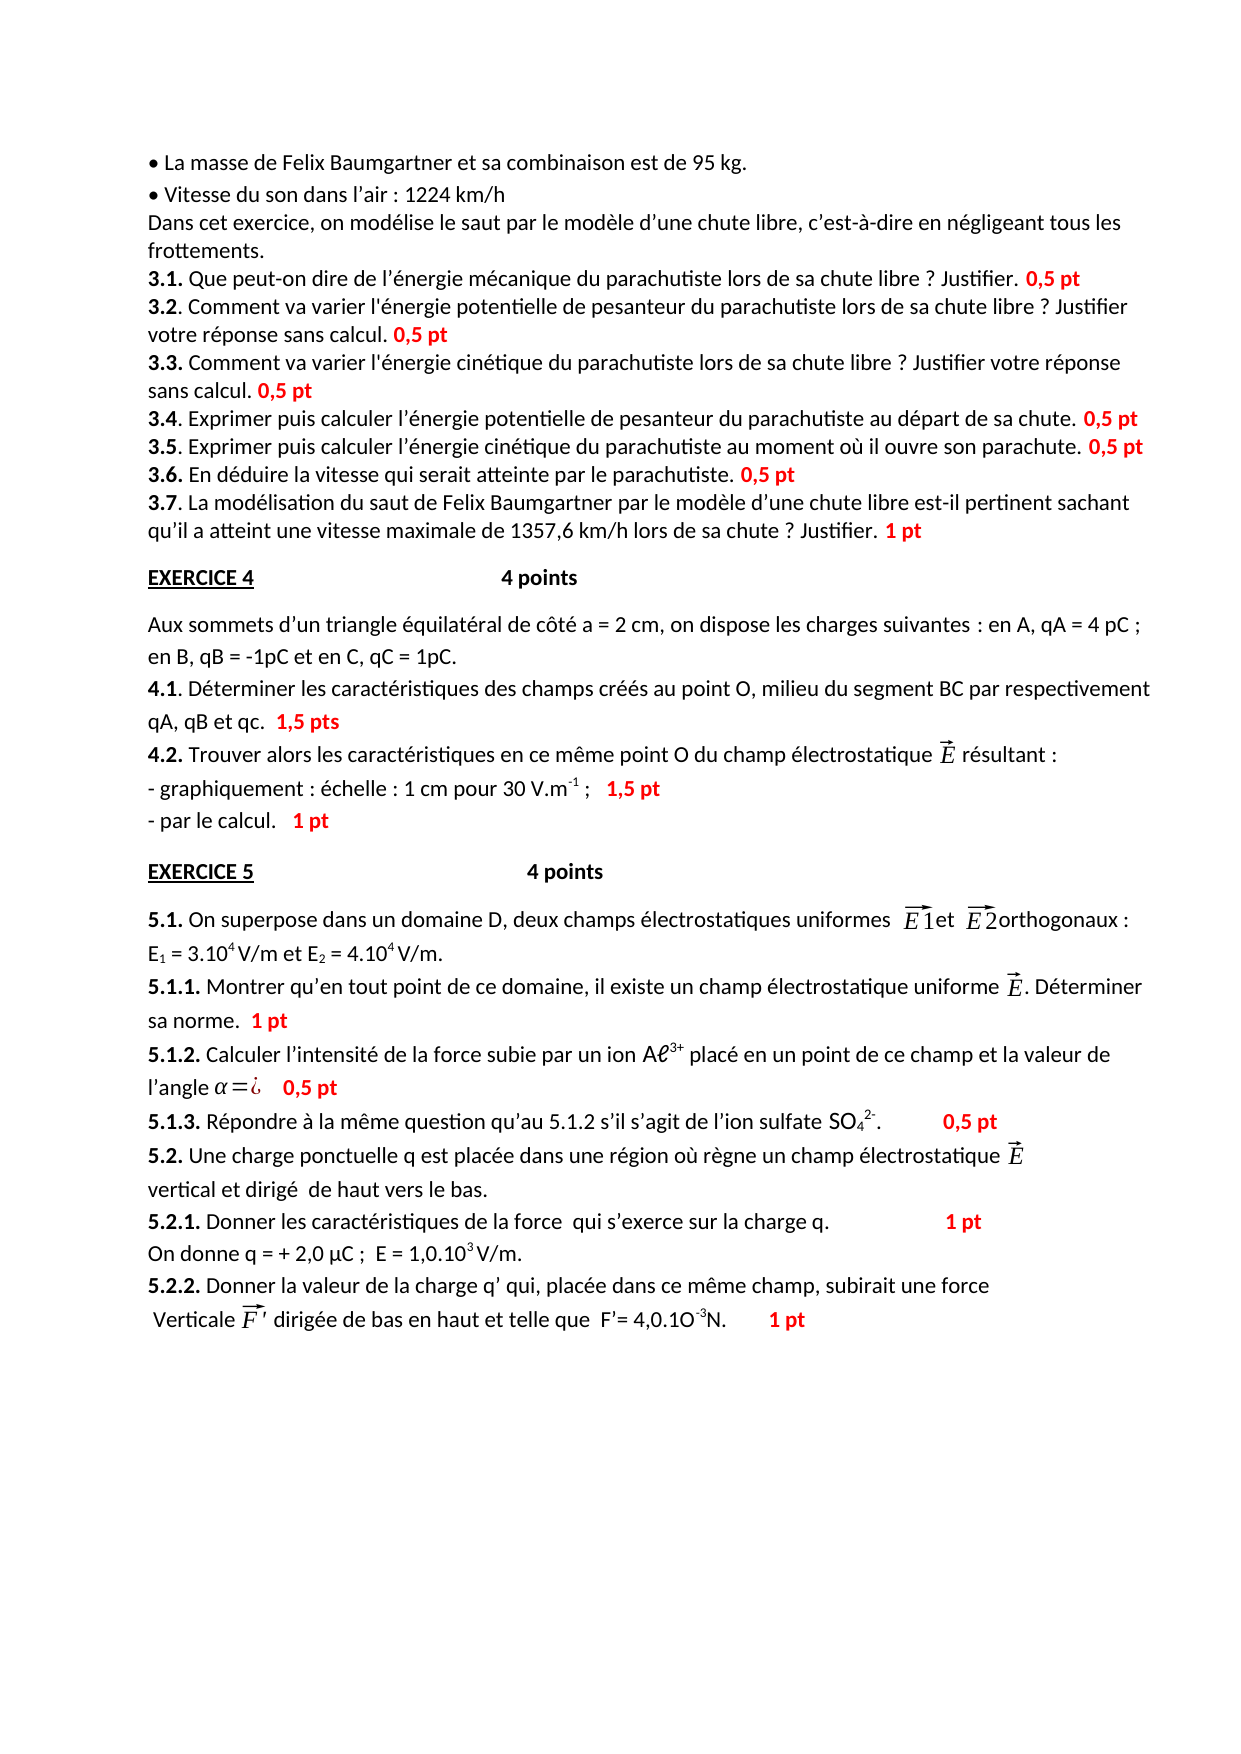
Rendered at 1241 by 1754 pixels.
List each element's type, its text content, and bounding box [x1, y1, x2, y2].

text 4.2. Trouver alors les caractéristiques en ce même point O du champ électrostatique résultant : [148, 739, 1152, 769]
text 5.2. Une charge ponctuelle q est placée dans une région où règne un champ électrostatique [148, 1140, 1166, 1171]
text 3.2. Comment va varier l'énergie potentielle de pesanteur du parachutiste lors de sa chute libre ? Justifier votre réponse sans calcul. 0,5 pt [148, 292, 1152, 348]
text 4.1. Déterminer les caractéristiques des champs créés au point O, milieu du segment BC par respectivement qA, qB et qc. 1,5 pts [148, 674, 1152, 735]
text 3.4. Exprimer puis calculer l’énergie potentielle de pesanteur du parachutiste au départ de sa chute. 0,5 pt [148, 404, 1152, 432]
text Verticale dirigée de bas en haut et telle que F’= 4,0.1O-3N. 1 pt [148, 1303, 1152, 1334]
text 5.2.1. Donner les caractéristiques de la force qui s’exerce sur la charge q. 1 pt On donne q = + 2,0 µC ; E = 1,0.103 V/m. [148, 1207, 1152, 1267]
text • Vitesse du son dans l’air : 1224 km/h Dans cet exercice, on modélise le saut par le modèle d’une chute libre, c’est-à-dire en négligeant tous les frottements. [148, 180, 1152, 264]
text 3.3. Comment va varier l'énergie cinétique du parachutiste lors de sa chute libre ? Justifier votre réponse sans calcul. 0,5 pt [148, 348, 1152, 404]
text - graphiquement : échelle : 1 cm pour 30 V.m-1 ; 1,5 pt [148, 774, 1152, 802]
text EXERCICE 5 4 points [148, 857, 1152, 885]
text 5.1.1. Montrer qu’en tout point de ce domaine, il existe un champ électrostatique uniforme . Déterminer sa norme. 1 pt [148, 971, 1152, 1034]
text 3.7. La modélisation du saut de Felix Baumgartner par le modèle d’une chute libre est-il pertinent sachant qu’il a atteint une vitesse maximale de 1357,6 km/h lors de sa chute ? Justifier. 1 pt [148, 488, 1152, 544]
text 5.2.2. Donner la valeur de la charge q’ qui, placée dans ce même champ, subirait une force [148, 1271, 1152, 1299]
text • La masse de Felix Baumgartner et sa combinaison est de 95 kg. [148, 148, 1152, 176]
text 3.6. En déduire la vitesse qui serait atteinte par le parachutiste. 0,5 pt [148, 460, 1152, 488]
text 3.5. Exprimer puis calculer l’énergie cinétique du parachutiste au moment où il ouvre son parachute. 0,5 pt [148, 432, 1152, 460]
text 5.1. On superpose dans un domaine D, deux champs électrostatiques uniformes et orthogonaux : E1 = 3.104 V/m et E2 = 4.104 V/m. [148, 904, 1152, 967]
text 5.1.3. Répondre à la même question qu’au 5.1.2 s’il s’agit de l’ion sulfate SO42-. 0,5 pt [148, 1105, 1152, 1136]
text EXERCICE 4 4 points [148, 563, 1152, 591]
text 5.1.2. Calculer l’intensité de la force subie par un ion Aℓ3+ placé en un point de ce champ et la valeur de l’angle 0,5 pt [148, 1038, 1152, 1101]
text - par le calcul. 1 pt [148, 806, 1152, 834]
text Aux sommets d’un triangle équilatéral de côté a = 2 cm, on dispose les charges suivantes : en A, qA = 4 pC ; en B, qB = -1pC et en C, qC = 1pC. [148, 610, 1152, 670]
text vertical et dirigé de haut vers le bas. [148, 1175, 1152, 1203]
text 3.1. Que peut-on dire de l’énergie mécanique du parachutiste lors de sa chute libre ? Justifier. 0,5 pt [148, 264, 1152, 292]
